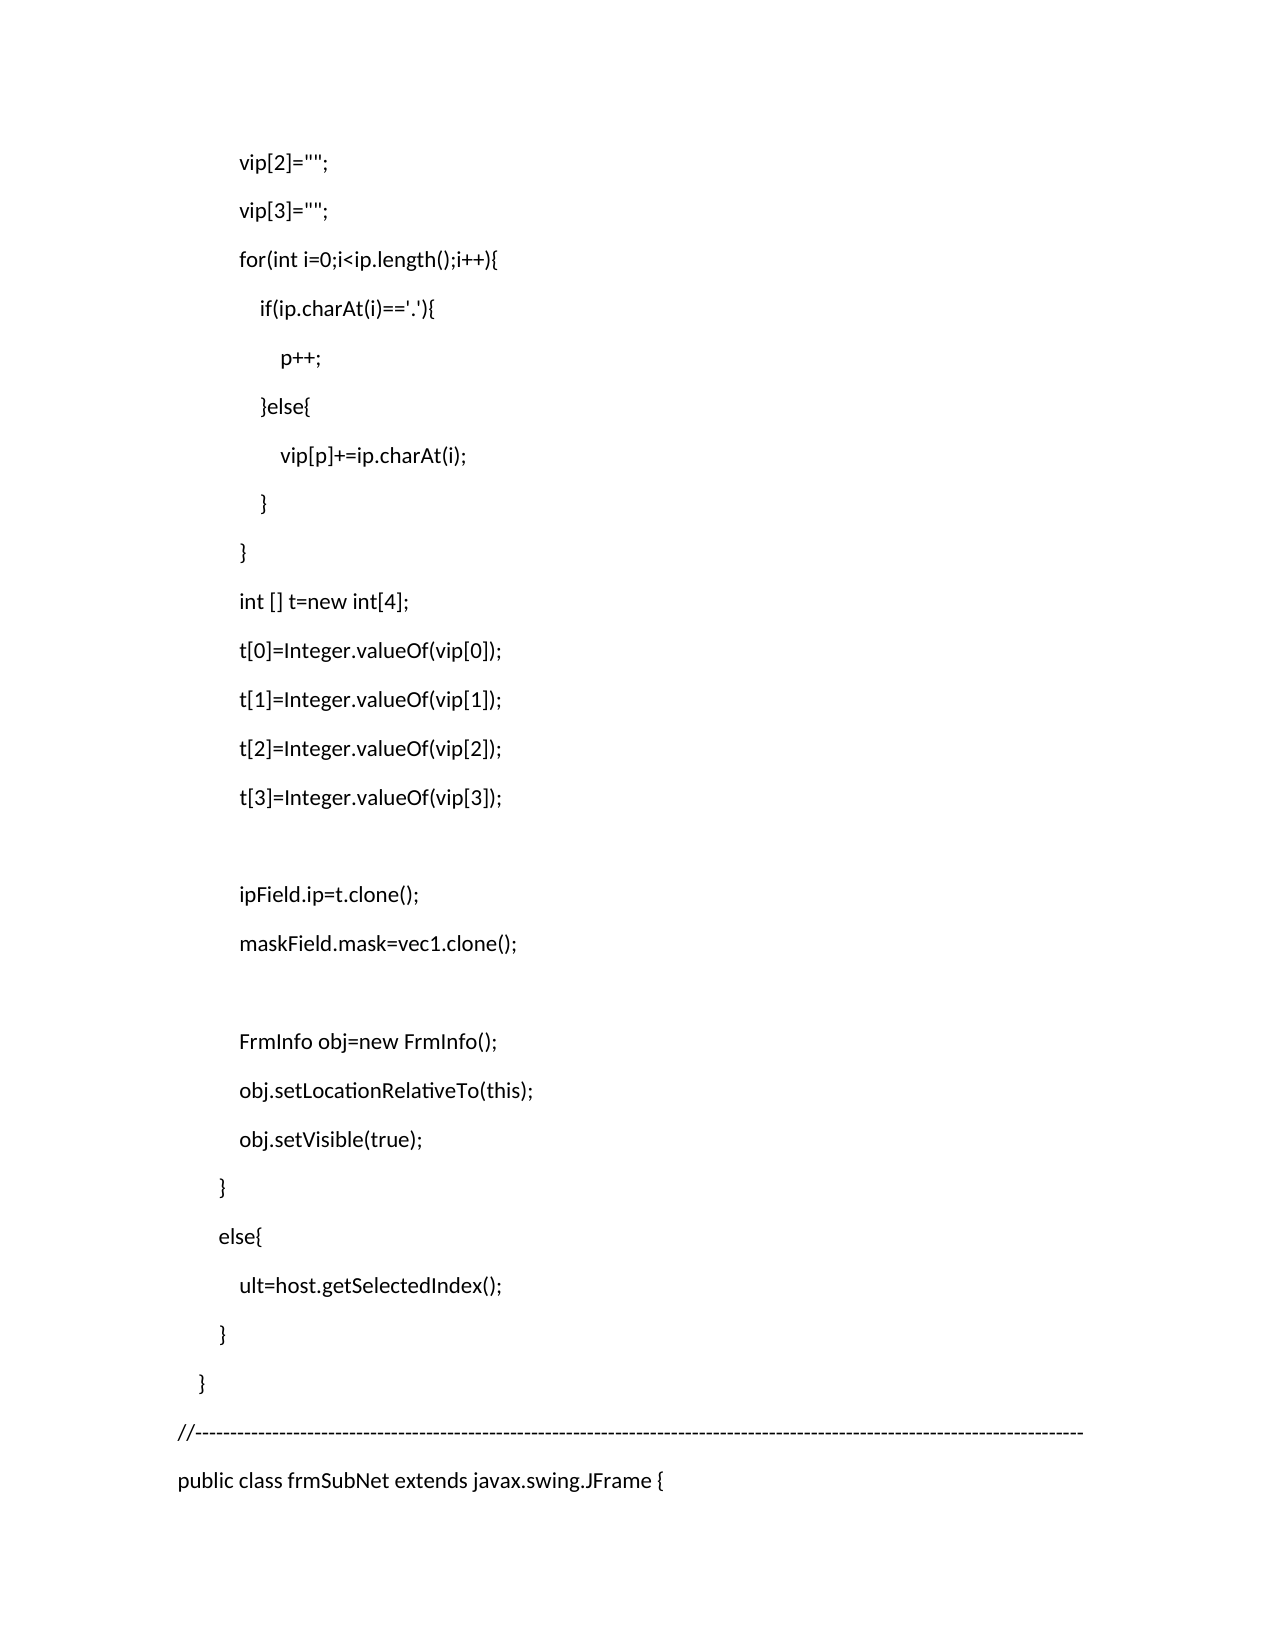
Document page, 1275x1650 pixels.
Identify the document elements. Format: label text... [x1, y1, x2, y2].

text ult=host.getSelectedIndex(); [177, 1271, 1098, 1299]
text t[2]=Integer.valueOf(vip[2]); [177, 734, 1098, 762]
text for(int i=0;i<ip.length();i++){ [177, 245, 1098, 273]
text } [177, 538, 1098, 566]
text obj.setVisible(true); [177, 1125, 1098, 1153]
text t[0]=Integer.valueOf(vip[0]); [177, 636, 1098, 664]
text t[3]=Integer.valueOf(vip[3]); [177, 783, 1098, 811]
text //------------------------------------------------------------------------------------------------------------------------------- [177, 1418, 1098, 1446]
text FrmInfo obj=new FrmInfo(); [177, 1027, 1098, 1055]
text if(ip.charAt(i)=='.'){ [177, 294, 1098, 322]
text vip[2]=""; [177, 148, 1098, 176]
text p++; [177, 343, 1098, 371]
text int [] t=new int[4]; [177, 587, 1098, 615]
text maskField.mask=vec1.clone(); [177, 929, 1098, 957]
text t[1]=Integer.valueOf(vip[1]); [177, 685, 1098, 713]
text obj.setLocationRelativeTo(this); [177, 1076, 1098, 1104]
text vip[p]+=ip.charAt(i); [177, 441, 1098, 469]
text public class frmSubNet extends javax.swing.JFrame { [177, 1467, 1098, 1495]
text } [177, 1320, 1098, 1348]
text vip[3]=""; [177, 196, 1098, 224]
text else{ [177, 1222, 1098, 1250]
text } [177, 489, 1098, 518]
text }else{ [177, 392, 1098, 420]
text ipField.ip=t.clone(); [177, 880, 1098, 908]
text } [177, 1173, 1098, 1202]
text } [177, 1369, 1098, 1397]
